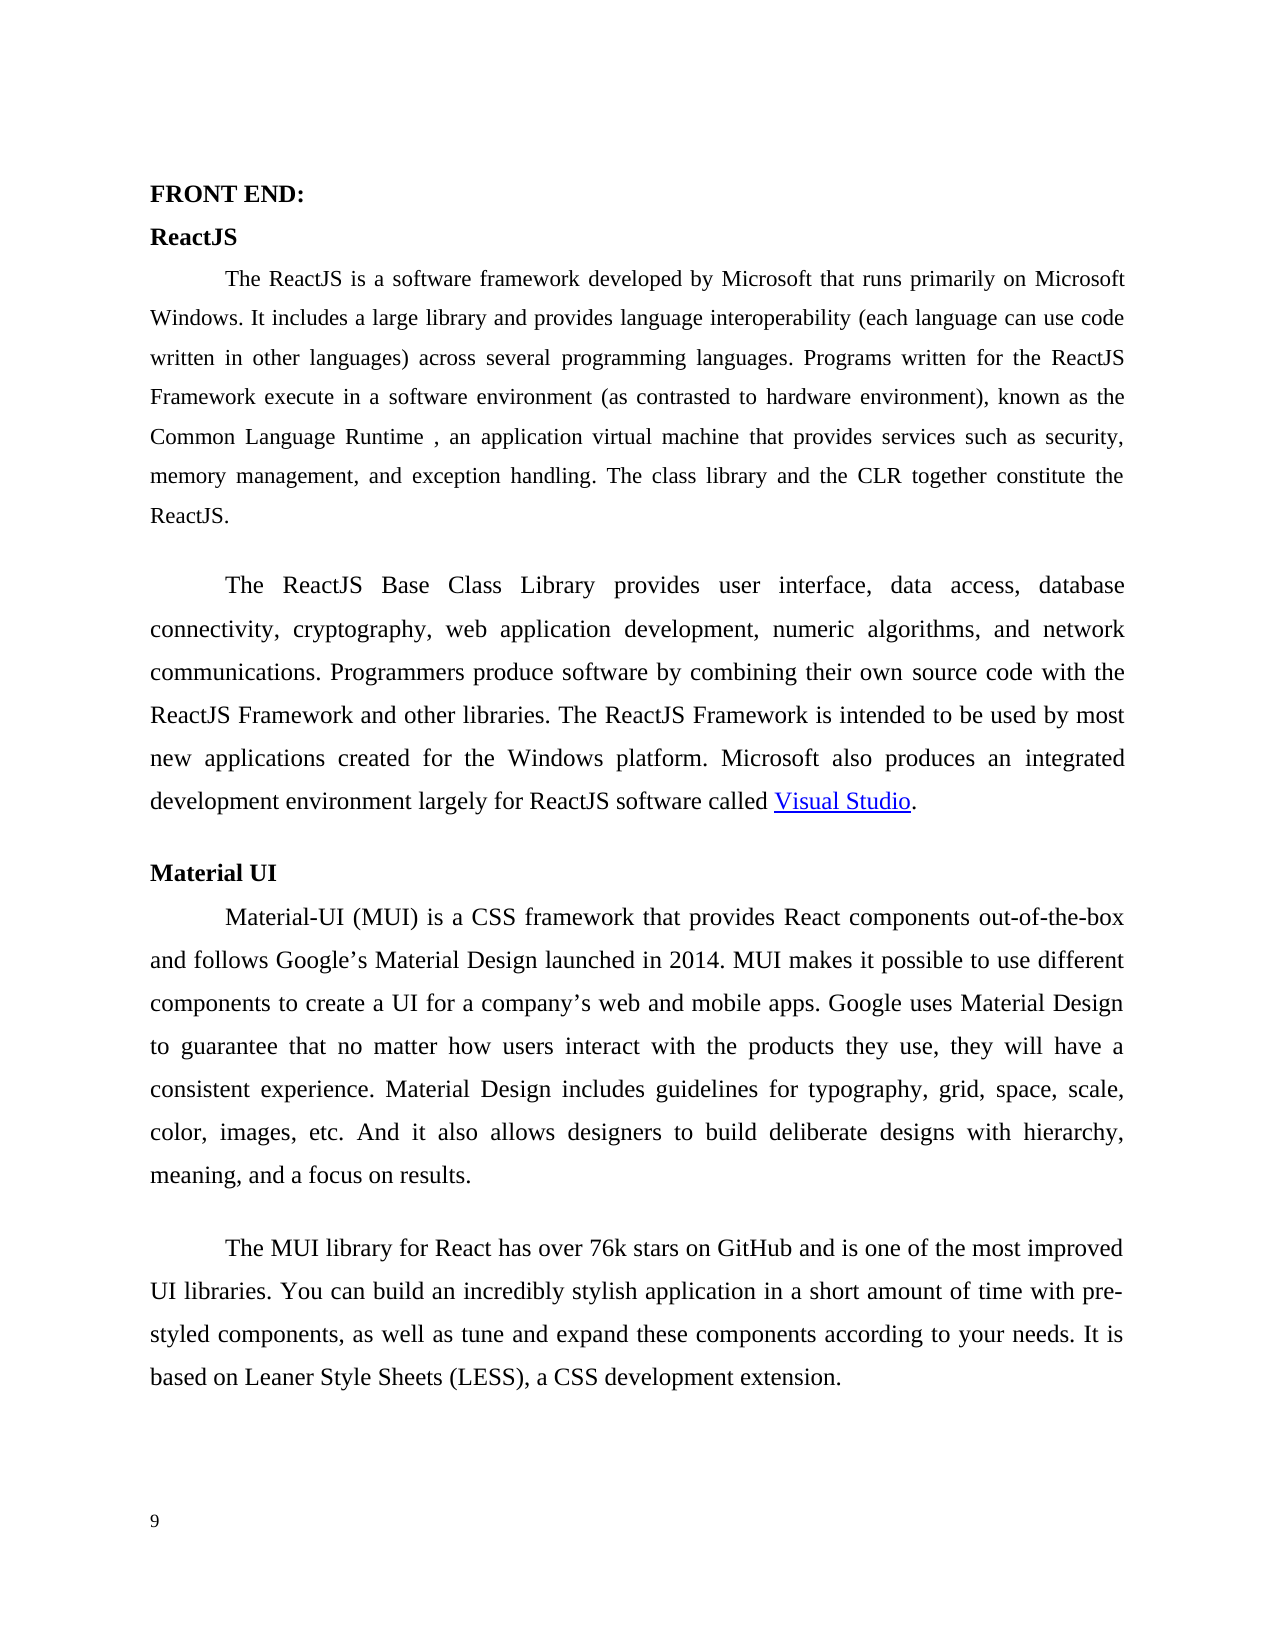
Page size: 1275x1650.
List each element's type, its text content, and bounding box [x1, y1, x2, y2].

text Material UI [150, 858, 1125, 887]
text The ReactJS Base Class Library provides user interface, data access, database connectivity, cryptography, web application development, numeric algorithms, and network communications. Programmers produce software by combining their own source code with the ReactJS Framework and other libraries. The ReactJS Framework is intended to be used by most new applications created for the Windows platform. Microsoft also produces an integrated development environment largely for ReactJS software called Visual Studio. [150, 571, 1125, 815]
text The ReactJS is a software framework developed by Microsoft that runs primarily on Microsoft Windows. It includes a large library and provides language interoperability (each language can use code written in other languages) across several programming languages. Programs written for the ReactJS Framework execute in a software environment (as contrasted to hardware environment), known as the Common Language Runtime , an application virtual machine that provides services such as security, memory management, and exception handling. The class library and the CLR together constitute the ReactJS. [150, 265, 1125, 528]
text FRONT END: [150, 179, 1125, 207]
text Material-UI (MUI) is a CSS framework that provides React components out-of-the-box and follows Google’s Material Design launched in 2014. MUI makes it possible to use different components to create a UI for a company’s web and mobile apps. Google uses Material Design to guarantee that no matter how users interact with the products they use, they will have a consistent experience. Material Design includes guidelines for typography, grid, space, scale, color, images, etc. And it also allows designers to build deliberate designs with hierarchy, meaning, and a focus on results. [150, 902, 1125, 1189]
text ReactJS [150, 222, 1125, 251]
text The MUI library for React has over 76k stars on GitHub and is one of the most improved UI libraries. You can build an incredibly stylish application in a short amount of time with pre-styled components, as well as tune and expand these components according to your needs. It is based on Leaner Style Sheets (LESS), a CSS development extension. [150, 1233, 1125, 1391]
